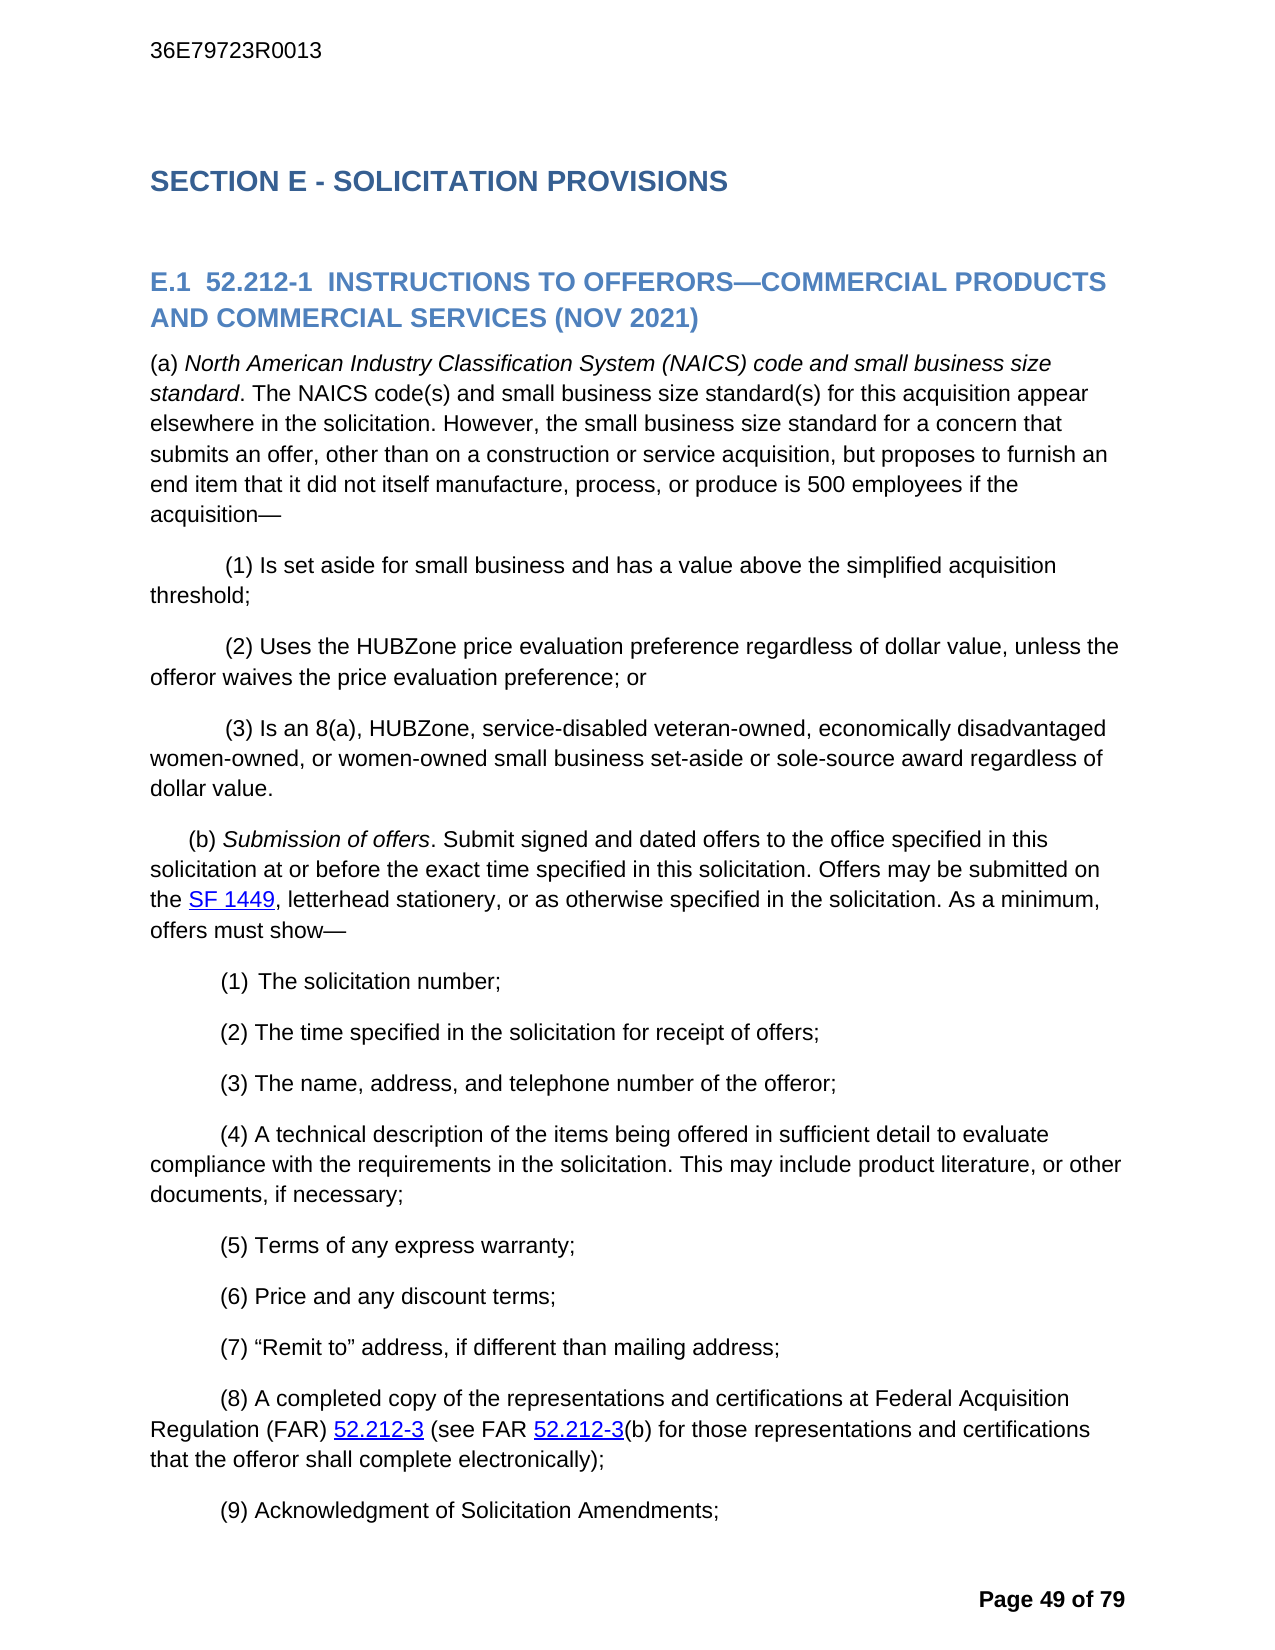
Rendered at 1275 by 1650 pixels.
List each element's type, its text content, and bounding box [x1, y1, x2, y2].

text (a) North American Industry Classification System (NAICS) code and small business size standard. The NAICS code(s) and small business size standard(s) for this acquisition appear elsewhere in the solicitation. However, the small business size standard for a concern that submits an offer, other than on a construction or service acquisition, but proposes to furnish an end item that it did not itself manufacture, process, or produce is 500 employees if the acquisition— [150, 350, 1125, 527]
text (8) A completed copy of the representations and certifications at Federal Acquisition Regulation (FAR) 52.212-3 (see FAR 52.212-3(b) for those representations and certifications that the offeror shall complete electronically); [150, 1385, 1125, 1472]
subtitle SECTION E - SOLICITATION PROVISIONS [150, 163, 1125, 197]
text (2) The time specified in the solicitation for receipt of offers; [150, 1019, 1125, 1045]
text (6) Price and any discount terms; [150, 1283, 1125, 1310]
text (7) “Remit to” address, if different than mailing address; [150, 1334, 1125, 1361]
subtitle E.1 52.212-1 INSTRUCTIONS TO OFFERORS—COMMERCIAL PRODUCTS AND COMMERCIAL SERVICES (NOV 2021) [150, 266, 1125, 333]
text (9) Acknowledgment of Solicitation Amendments; [150, 1497, 1125, 1523]
text (3) Is an 8(a), HUBZone, service-disabled veteran-owned, economically disadvantaged women-owned, or women-owned small business set-aside or sole-source award regardless of dollar value. [150, 714, 1125, 801]
list The solicitation number; [220, 968, 1125, 994]
text (b) Submission of offers. Submit signed and dated offers to the office specified in this solicitation at or before the exact time specified in this solicitation. Offers may be submitted on the SF 1449, letterhead stationery, or as otherwise specified in the solicitation. As a minimum, offers must show— [150, 826, 1125, 943]
text (4) A technical description of the items being offered in sufficient detail to evaluate compliance with the requirements in the solicitation. This may include product literature, or other documents, if necessary; [150, 1121, 1125, 1208]
text (3) The name, address, and telephone number of the offeror; [150, 1070, 1125, 1096]
text (5) Terms of any express warranty; [150, 1232, 1125, 1259]
text (1) Is set aside for small business and has a value above the simplified acquisition threshold; [150, 552, 1125, 609]
text (2) Uses the HUBZone price evaluation preference regardless of dollar value, unless the offeror waives the price evaluation preference; or [150, 633, 1125, 690]
